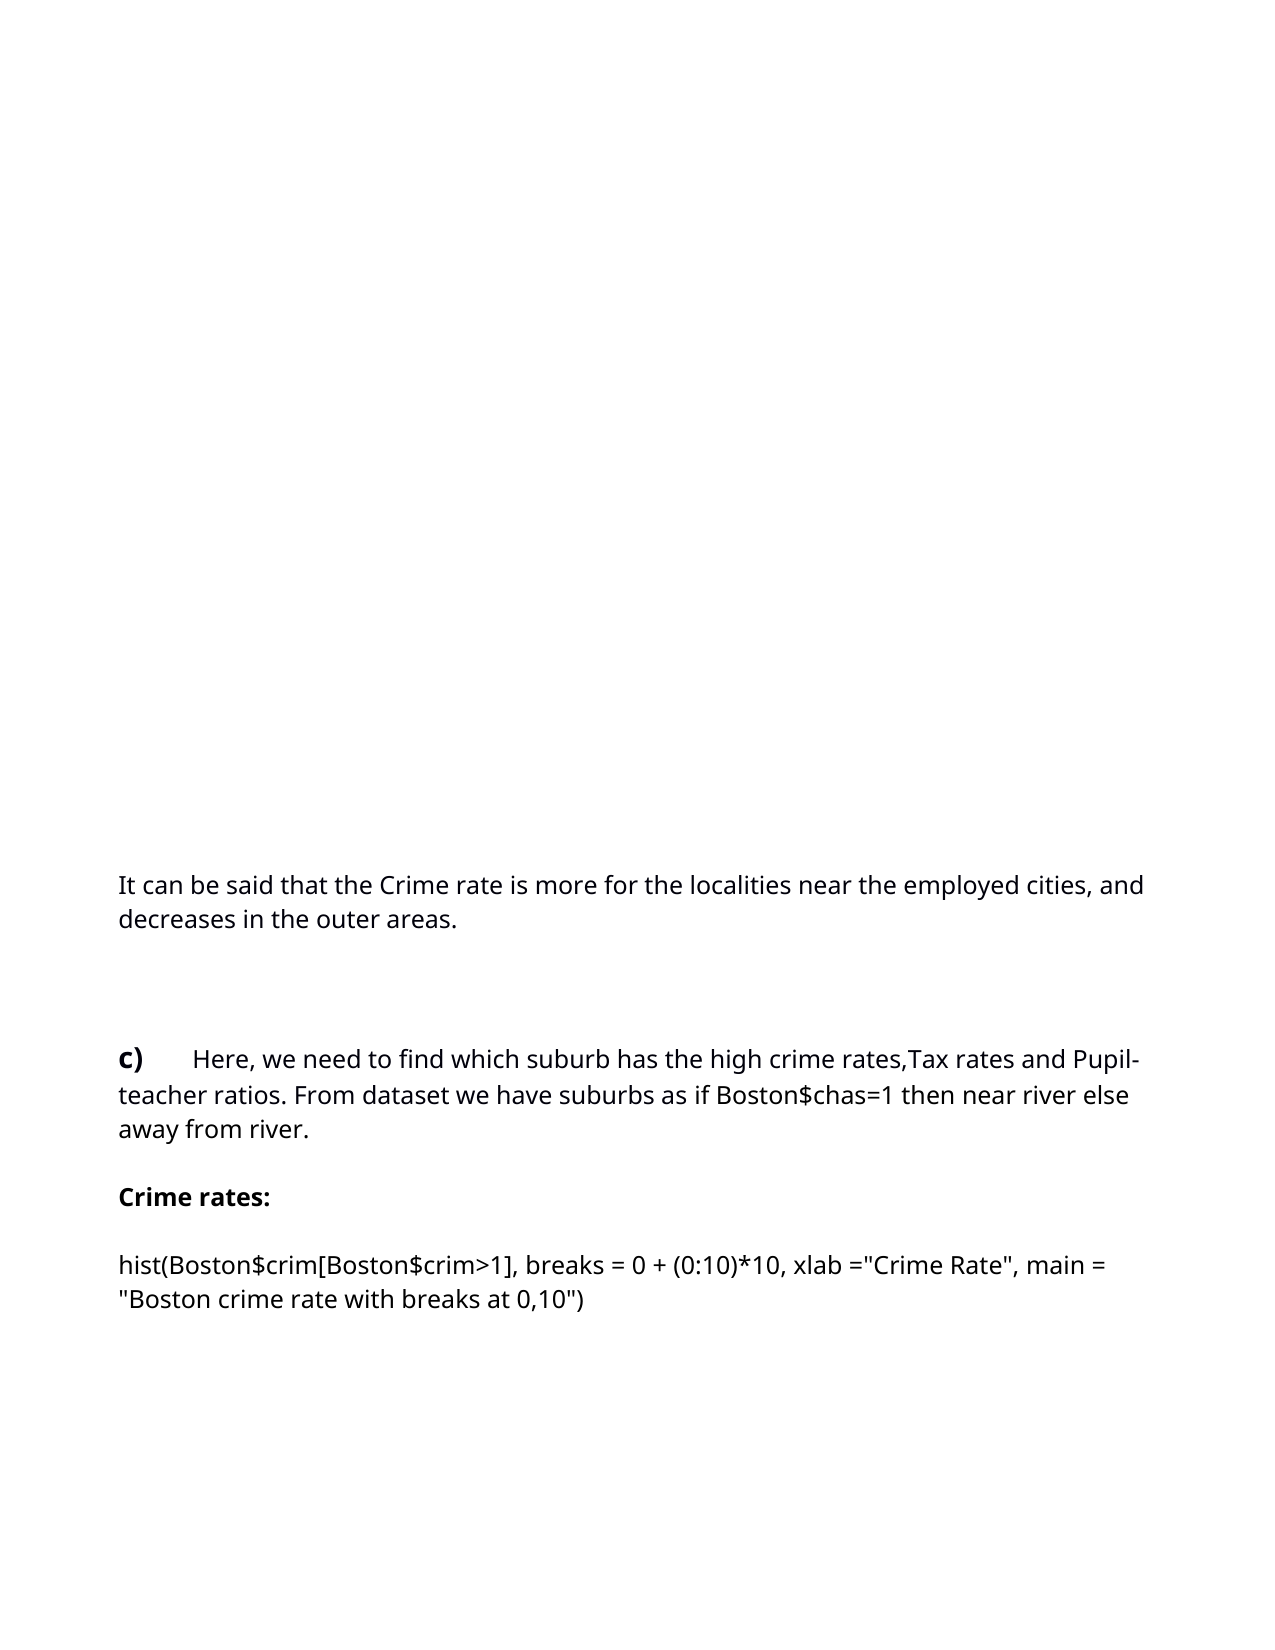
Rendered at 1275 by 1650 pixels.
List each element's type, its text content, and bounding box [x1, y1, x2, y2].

text c) Here, we need to find which suburb has the high crime rates,Tax rates and Pupil-teacher ratios. From dataset we have suburbs as if Boston$chas=1 then near river else away from river. [118, 1038, 1157, 1146]
text Crime rates: [118, 1180, 1157, 1214]
text It can be said that the Crime rate is more for the localities near the employed cities, and decreases in the outer areas. [118, 867, 1157, 936]
text hist(Boston$crim[Boston$crim>1], breaks = 0 + (0:10)*10, xlab ="Crime Rate", main = "Boston crime rate with breaks at 0,10") [118, 1248, 1157, 1316]
